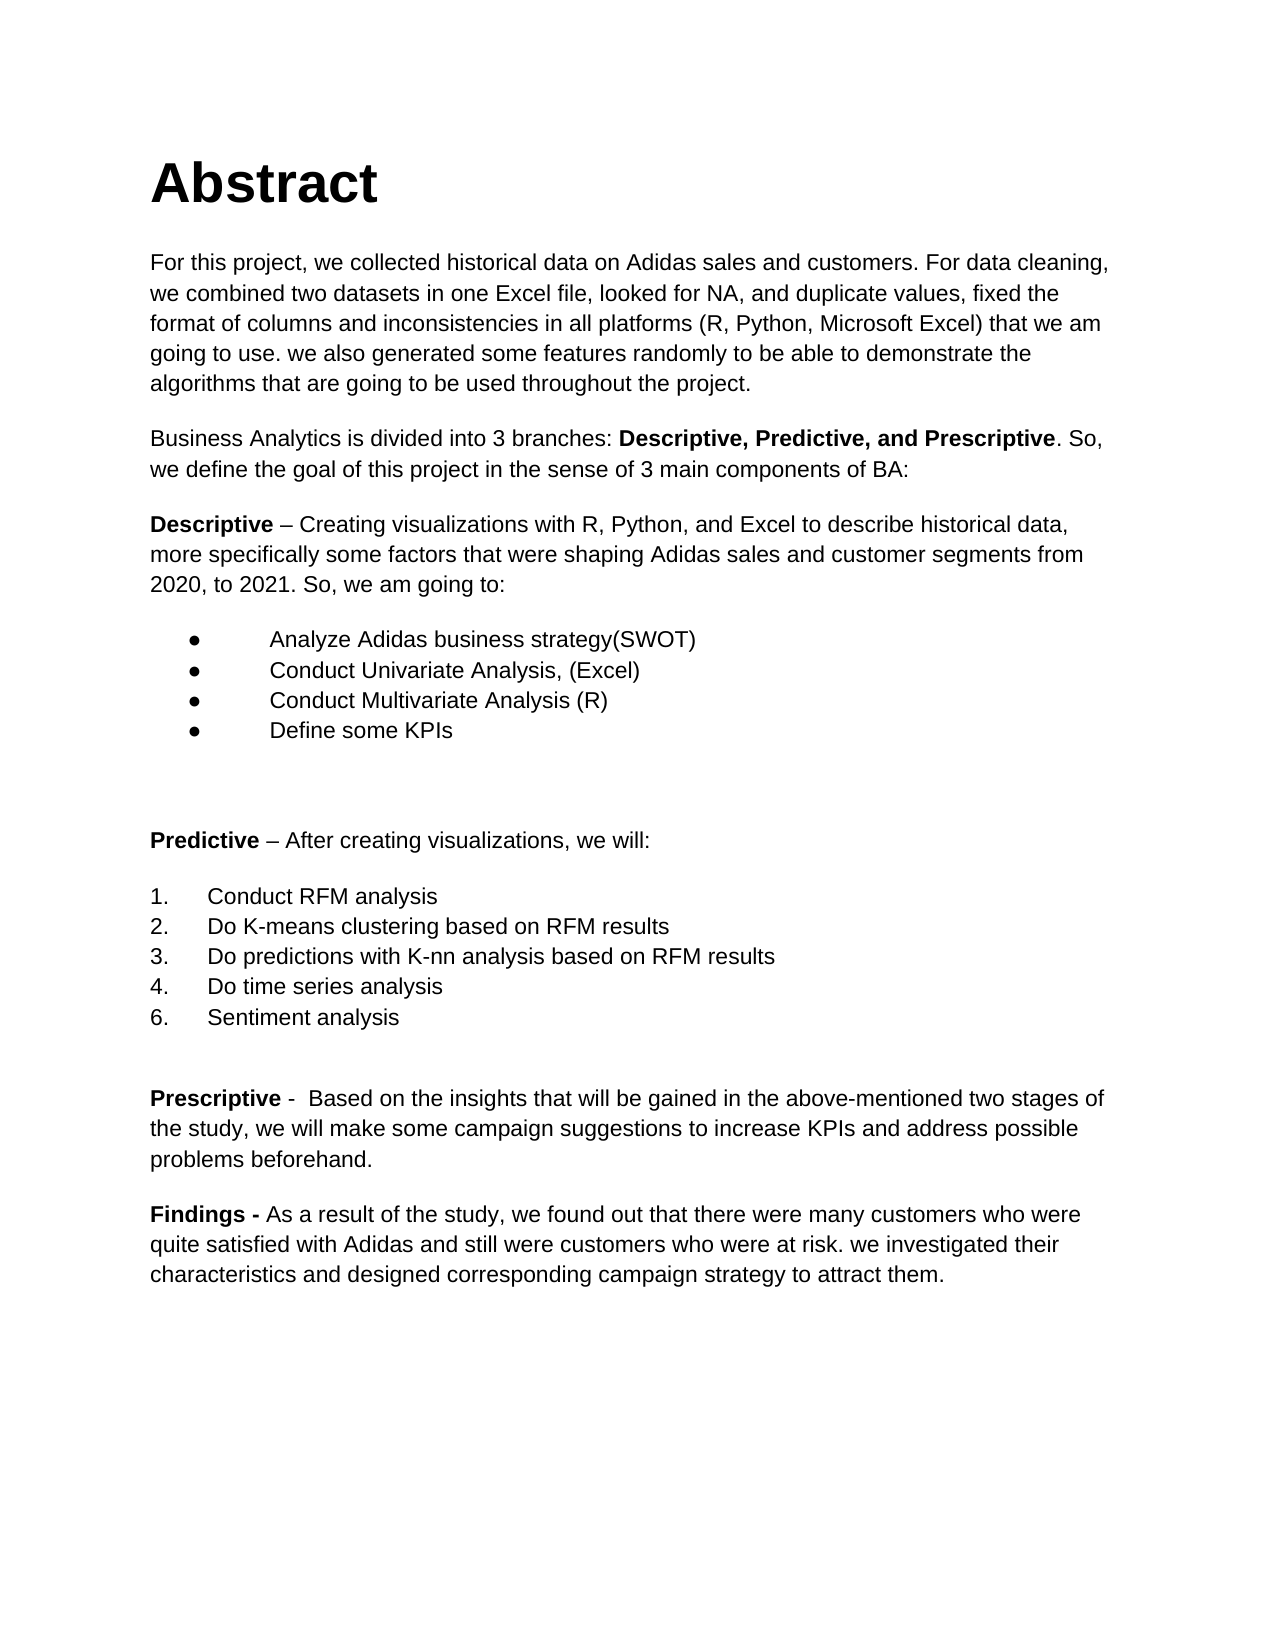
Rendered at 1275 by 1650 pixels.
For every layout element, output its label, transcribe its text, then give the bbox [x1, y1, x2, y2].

text Descriptive – Creating visualizations with R, Python, and Excel to describe historical data, more specifically some factors that were shaping Adidas sales and customer segments from 2020, to 2021. So, we am going to: [150, 511, 1125, 598]
text 3. Do predictions with K-nn analysis based on RFM results [150, 943, 1125, 969]
text Prescriptive - Based on the insights that will be gained in the above-mentioned two stages of the study, we will make some campaign suggestions to increase KPIs and address possible problems beforehand. [150, 1085, 1125, 1172]
text Business Analytics is divided into 3 branches: Descriptive, Predictive, and Prescriptive. So, we define the goal of this project in the sense of 3 main components of BA: [150, 425, 1125, 482]
text 1. Conduct RFM analysis [150, 883, 1125, 909]
text 4. Do time series analysis [150, 973, 1125, 1000]
text Findings - As a result of the study, we found out that there were many customers who were quite satisfied with Adidas and still were customers who were at risk. we investigated their characteristics and designed corresponding campaign strategy to attract them. [150, 1201, 1125, 1287]
list Define some KPIs [187, 717, 1125, 743]
text Predictive – After creating visualizations, we will: [150, 827, 1125, 854]
list Conduct Univariate Analysis, (Excel) [187, 657, 1125, 683]
text 2. Do K-means clustering based on RFM results [150, 913, 1125, 939]
text 6. Sentiment analysis [150, 1003, 1125, 1030]
list Analyze Adidas business strategy(SWOT) [187, 626, 1125, 653]
title Abstract [150, 150, 1125, 215]
list Conduct Multivariate Analysis (R) [187, 687, 1125, 713]
text For this project, we collected historical data on Adidas sales and customers. For data cleaning, we combined two datasets in one Excel file, looked for NA, and duplicate values, fixed the format of columns and inconsistencies in all platforms (R, Python, Microsoft Excel) that we am going to use. we also generated some features randomly to be able to demonstrate the algorithms that are going to be used throughout the project. [150, 249, 1125, 397]
